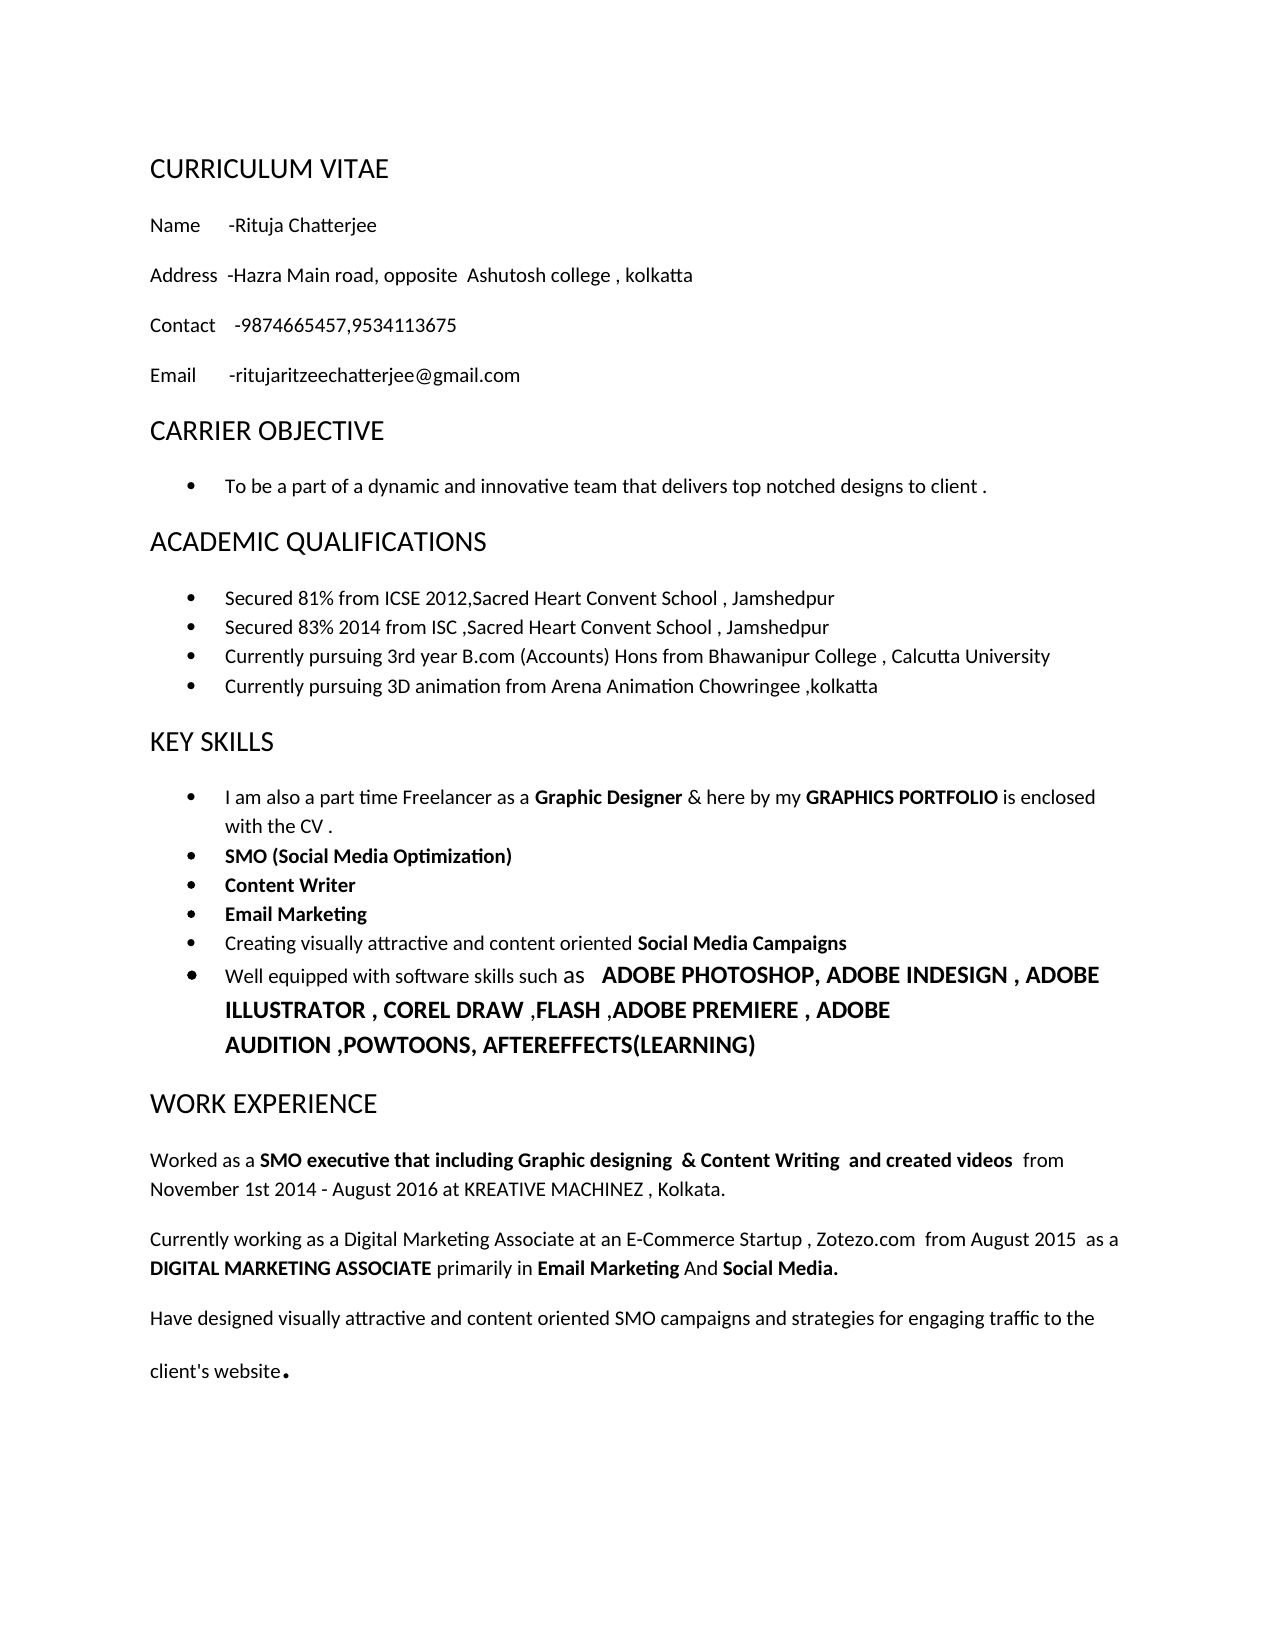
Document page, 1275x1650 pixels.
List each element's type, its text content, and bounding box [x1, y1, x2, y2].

text Worked as a SMO executive that including Graphic designing & Content Writing and created videos from November 1st 2014 - August 2016 at KREATIVE MACHINEZ , Kolkata. [150, 1147, 1125, 1202]
text WORK EXPERIENCE [150, 1085, 1125, 1121]
list Secured 81% from ICSE 2012,Sacred Heart Convent School , Jamshedpur [187, 585, 1125, 611]
list Currently pursuing 3D animation from Arena Animation Chowringee ,kolkatta [187, 673, 1125, 698]
text Contact -9874665457,9534113675 [150, 312, 1125, 337]
list Email Marketing [187, 901, 1125, 927]
text ACADEMIC QUALIFICATIONS [150, 523, 1125, 559]
text KEY SKILLS [150, 723, 1125, 758]
list Creating visually attractive and content oriented Social Media Campaigns [187, 930, 1125, 956]
text Name -Rituja Chatterjee [150, 212, 1125, 237]
text Address -Hazra Main road, opposite Ashutosh college , kolkatta [150, 262, 1125, 287]
text CURRICULUM VITAE [150, 150, 1125, 186]
text Email -ritujaritzeechatterjee@gmail.com [150, 362, 1125, 387]
list Well equipped with software skills such as ADOBE PHOTOSHOP, ADOBE INDESIGN , ADOBE ILLUSTRATOR , COREL DRAW ,FLASH ,ADOBE PREMIERE , ADOBE AUDITION ,POWTOONS, AFTEREFFECTS(LEARNING) [187, 959, 1125, 1060]
list Currently pursuing 3rd year B.com (Accounts) Hons from Bhawanipur College , Calcutta University [187, 644, 1125, 669]
list Content Writer [187, 872, 1125, 897]
text Have designed visually attractive and content oriented SMO campaigns and strategies for engaging traffic to the client's website. [150, 1306, 1125, 1389]
list SMO (Social Media Optimization) [187, 843, 1125, 868]
text CARRIER OBJECTIVE [150, 412, 1125, 447]
list To be a part of a dynamic and innovative team that delivers top notched designs to client . [187, 473, 1125, 499]
text Currently working as a Digital Marketing Associate at an E-Commerce Startup , Zotezo.com from August 2015 as a DIGITAL MARKETING ASSOCIATE primarily in Email Marketing And Social Media. [150, 1226, 1125, 1281]
list I am also a part time Freelancer as a Graphic Designer & here by my GRAPHICS PORTFOLIO is enclosed with the CV . [187, 784, 1125, 839]
list Secured 83% 2014 from ISC ,Sacred Heart Convent School , Jamshedpur [187, 614, 1125, 640]
